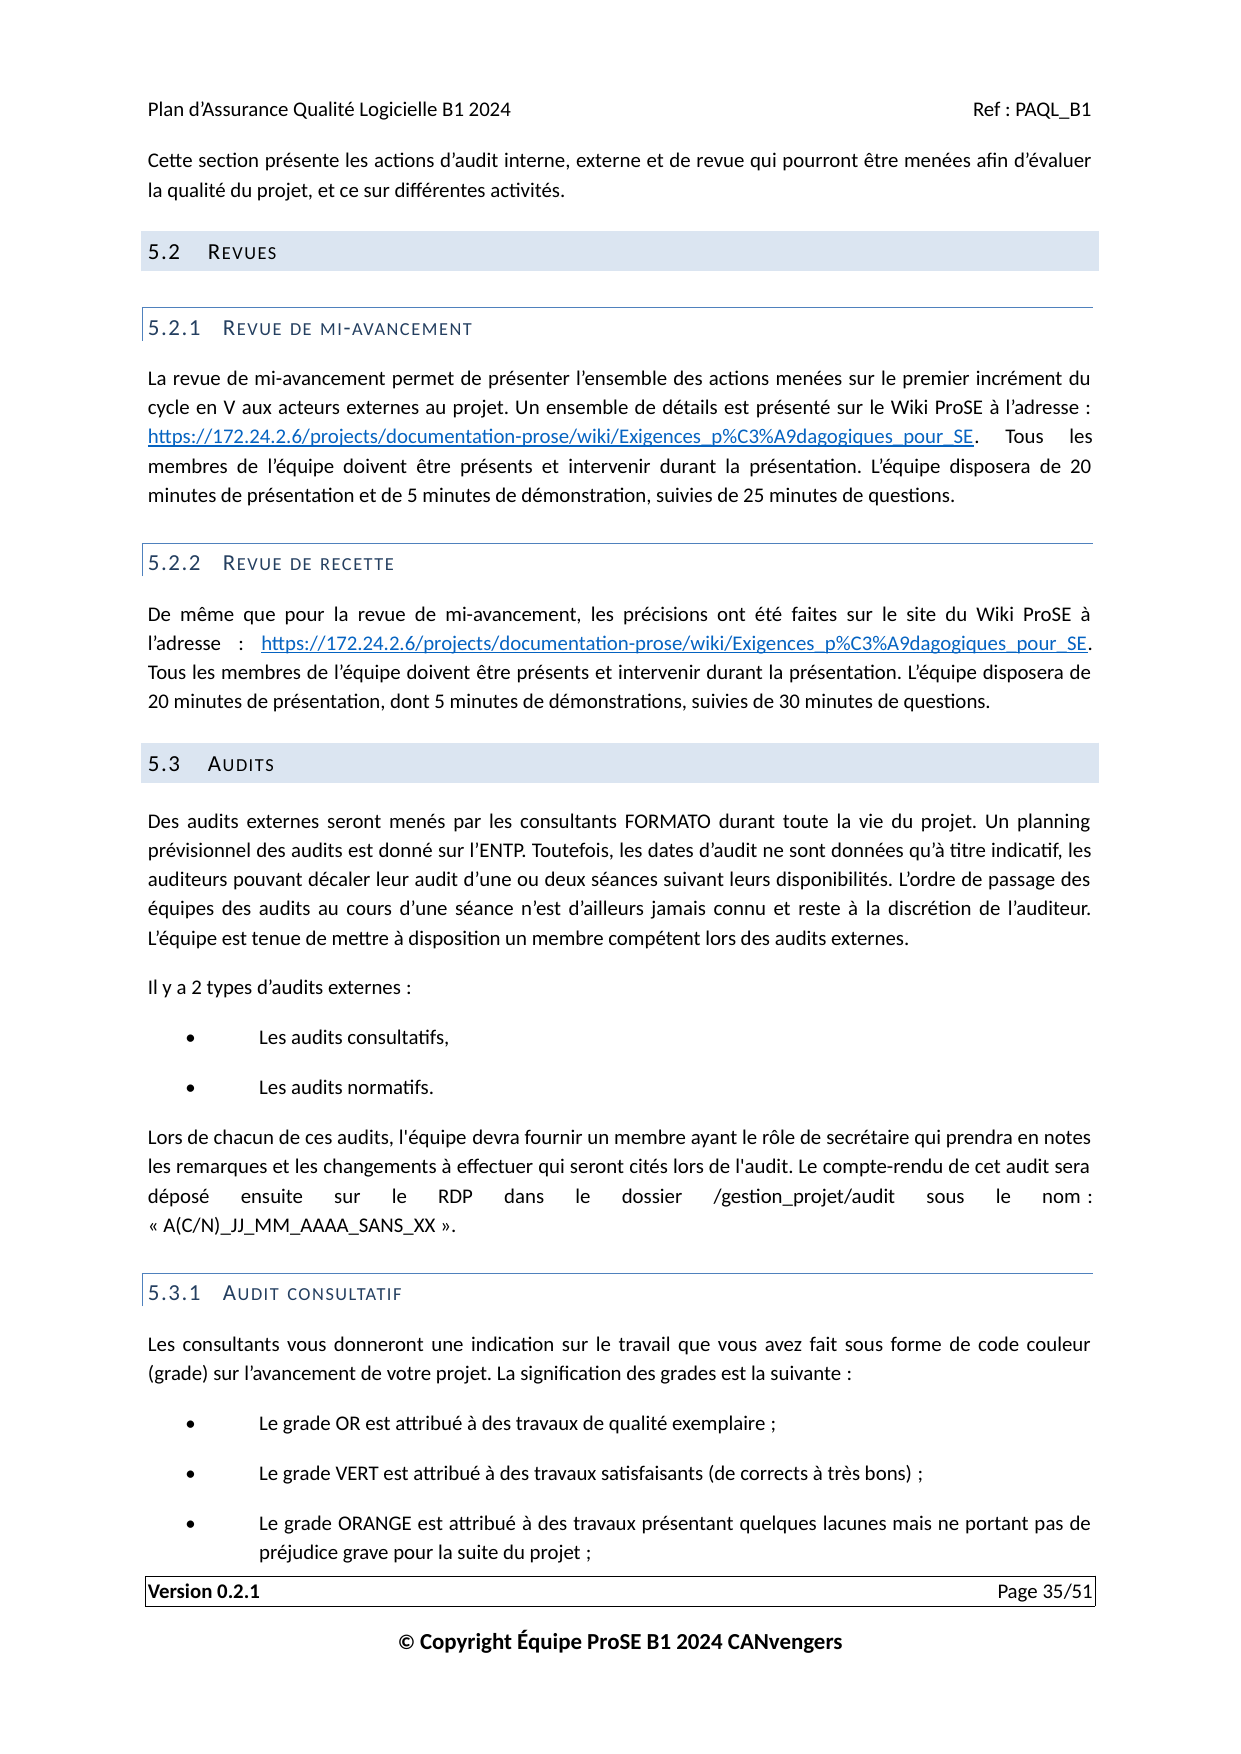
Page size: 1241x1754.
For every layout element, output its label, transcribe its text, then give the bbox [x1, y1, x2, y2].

text La revue de mi-avancement permet de présenter l’ensemble des actions menées sur le premier incrément du cycle en V aux acteurs externes au projet. Un ensemble de détails est présenté sur le Wiki ProSE à l’adresse : https://172.24.2.6/projects/documentation-prose/wiki/Exigences_p%C3%A9dagogiques_pour_SE. Tous les membres de l’équipe doivent être présents et intervenir durant la présentation. L’équipe disposera de 20 minutes de présentation et de 5 minutes de démonstration, suivies de 25 minutes de questions. [148, 365, 1093, 507]
subtitle Audit consultatif [143, 1274, 1093, 1306]
list Les audits consultatifs, [185, 1024, 1093, 1050]
list Lors de chacun de ces audits, l'équipe devra fournir un membre ayant le rôle de secrétaire qui prendra en notes les remarques et les changements à effectuer qui seront cités lors de l'audit. Le compte-rendu de cet audit sera déposé ensuite sur le RDP dans le dossier /gestion_projet/audit sous le nom : « A(C/N)_JJ_MM_AAAA_SANS_XX ». [148, 1124, 1093, 1237]
text Cette section présente les actions d’audit interne, externe et de revue qui pourront être menées afin d’évaluer la qualité du projet, et ce sur différentes activités. [148, 148, 1093, 202]
text Il y a 2 types d’audits externes : [148, 974, 1093, 1000]
text Des audits externes seront menés par les consultants FORMATO durant toute la vie du projet. Un planning prévisionnel des audits est donné sur l’ENTP. Toutefois, les dates d’audit ne sont données qu’à titre indicatif, les auditeurs pouvant décaler leur audit d’une ou deux séances suivant leurs disponibilités. L’ordre de passage des équipes des audits au cours d’une séance n’est d’ailleurs jamais connu et reste à la discrétion de l’auditeur. L’équipe est tenue de mettre à disposition un membre compétent lors des audits externes. [148, 808, 1093, 950]
subtitle Revue de mi-avancement [143, 308, 1093, 341]
subtitle Revues [148, 237, 1093, 265]
list Les audits normatifs. [185, 1074, 1093, 1100]
subtitle Audits [148, 749, 1093, 777]
list Le grade VERT est attribué à des travaux satisfaisants (de corrects à très bons) ; [185, 1460, 1093, 1486]
list Le grade ORANGE est attribué à des travaux présentant quelques lacunes mais ne portant pas de préjudice grave pour la suite du projet ; [185, 1510, 1093, 1565]
text Les consultants vous donneront une indication sur le travail que vous avez fait sous forme de code couleur (grade) sur l’avancement de votre projet. La signification des grades est la suivante : [148, 1331, 1093, 1386]
subtitle Revue de recette [143, 544, 1093, 576]
list Le grade OR est attribué à des travaux de qualité exemplaire ; [185, 1410, 1093, 1436]
text De même que pour la revue de mi-avancement, les précisions ont été faites sur le site du Wiki ProSE à l’adresse : https://172.24.2.6/projects/documentation-prose/wiki/Exigences_p%C3%A9dagogiques_pour_SE. Tous les membres de l’équipe doivent être présents et intervenir durant la présentation. L’équipe disposera de 20 minutes de présentation, dont 5 minutes de démonstrations, suivies de 30 minutes de questions. [148, 601, 1093, 714]
